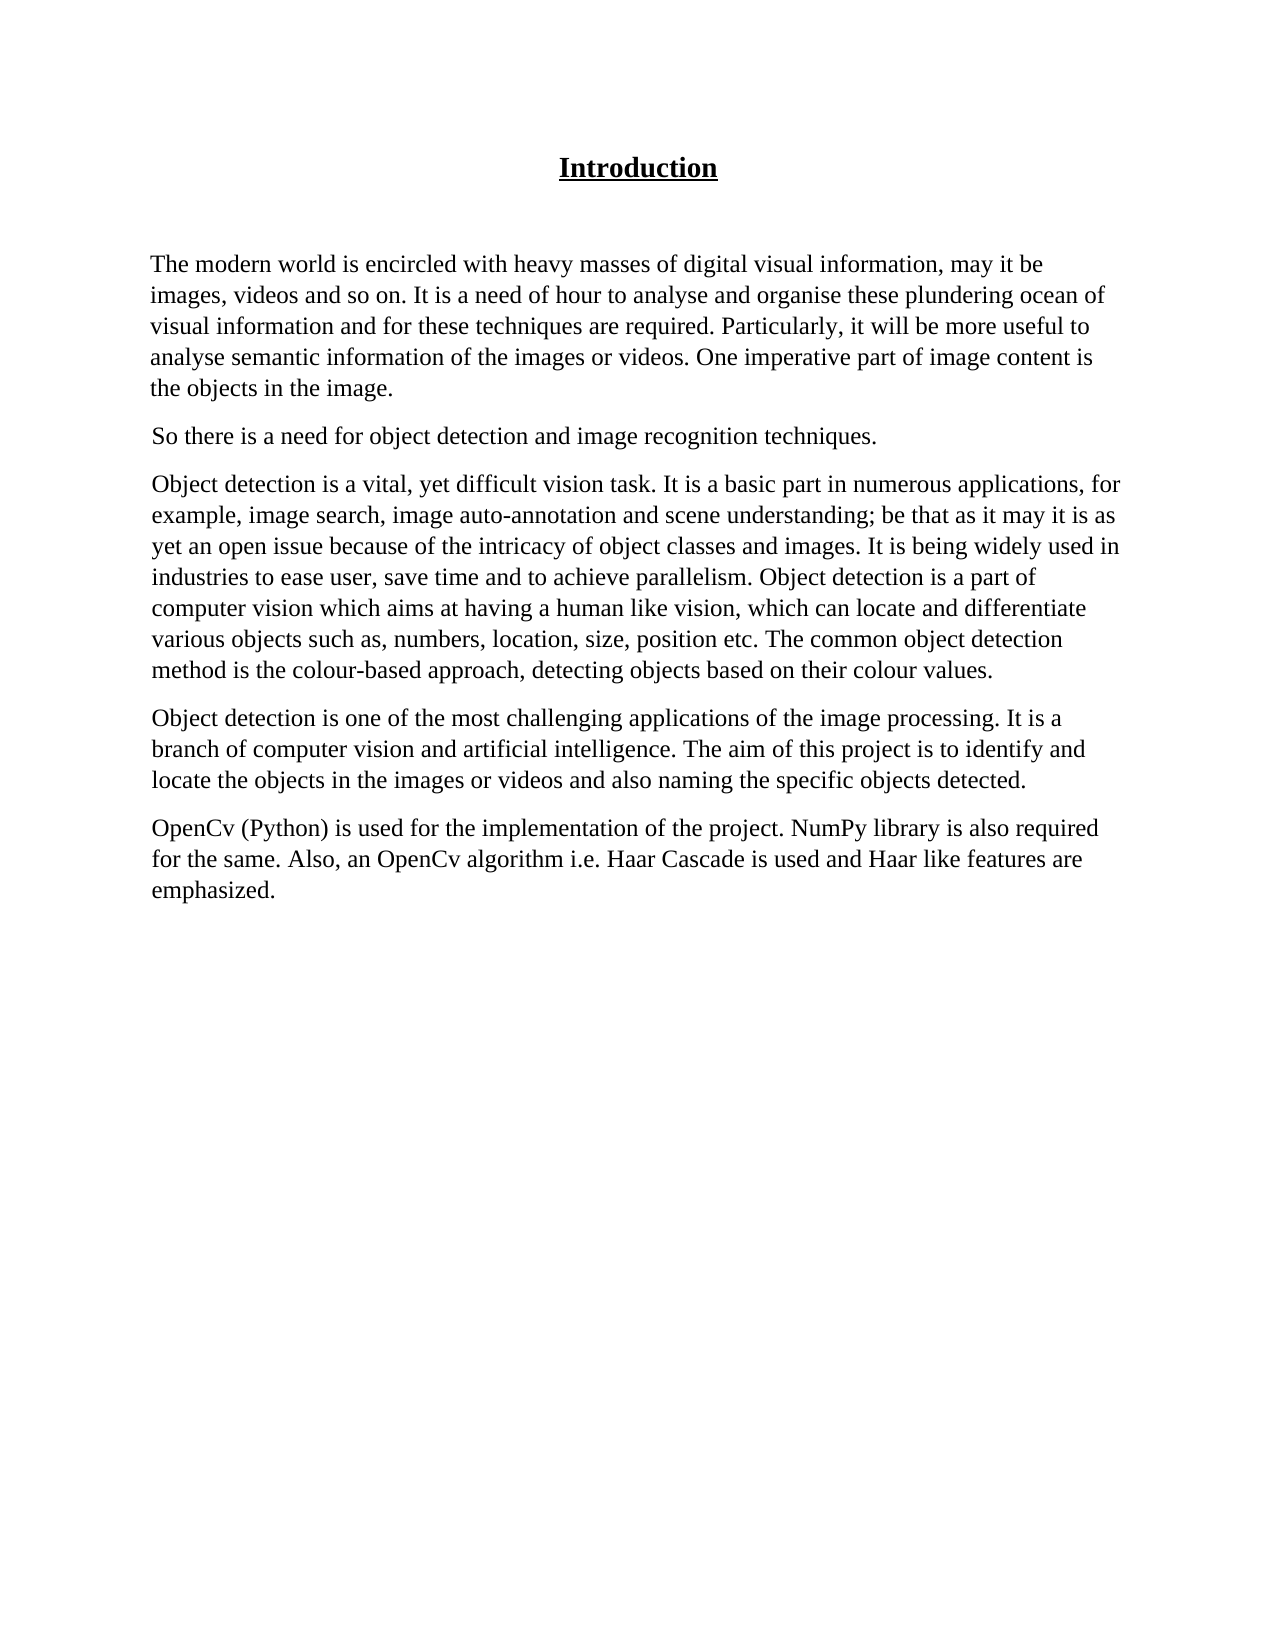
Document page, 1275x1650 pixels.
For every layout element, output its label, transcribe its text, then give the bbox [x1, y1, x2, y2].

text Introduction [151, 150, 1125, 183]
text Object detection is one of the most challenging applications of the image processing. It is a branch of computer vision and artificial intelligence. The aim of this project is to identify and locate the objects in the images or videos and also naming the specific objects detected. [151, 703, 1125, 794]
text So there is a need for object detection and image recognition techniques. [151, 421, 1125, 450]
text Object detection is a vital, yet difficult vision task. It is a basic part in numerous applications, for example, image search, image auto-annotation and scene understanding; be that as it may it is as yet an open issue because of the intricacy of object classes and images. It is being widely used in industries to ease user, save time and to achieve parallelism. Object detection is a part of computer vision which aims at having a human like vision, which can locate and differentiate various objects such as, numbers, location, size, position etc. The common object detection method is the colour-based approach, detecting objects based on their colour values. [151, 469, 1125, 684]
text The modern world is encircled with heavy masses of digital visual information, may it be images, videos and so on. It is a need of hour to analyse and organise these plundering ocean of visual information and for these techniques are required. Particularly, it will be more useful to analyse semantic information of the images or videos. One imperative part of image content is the objects in the image. [150, 249, 1125, 402]
text OpenCv (Python) is used for the implementation of the project. NumPy library is also required for the same. Also, an OpenCv algorithm i.e. Haar Cascade is used and Haar like features are emphasized. [151, 813, 1125, 903]
